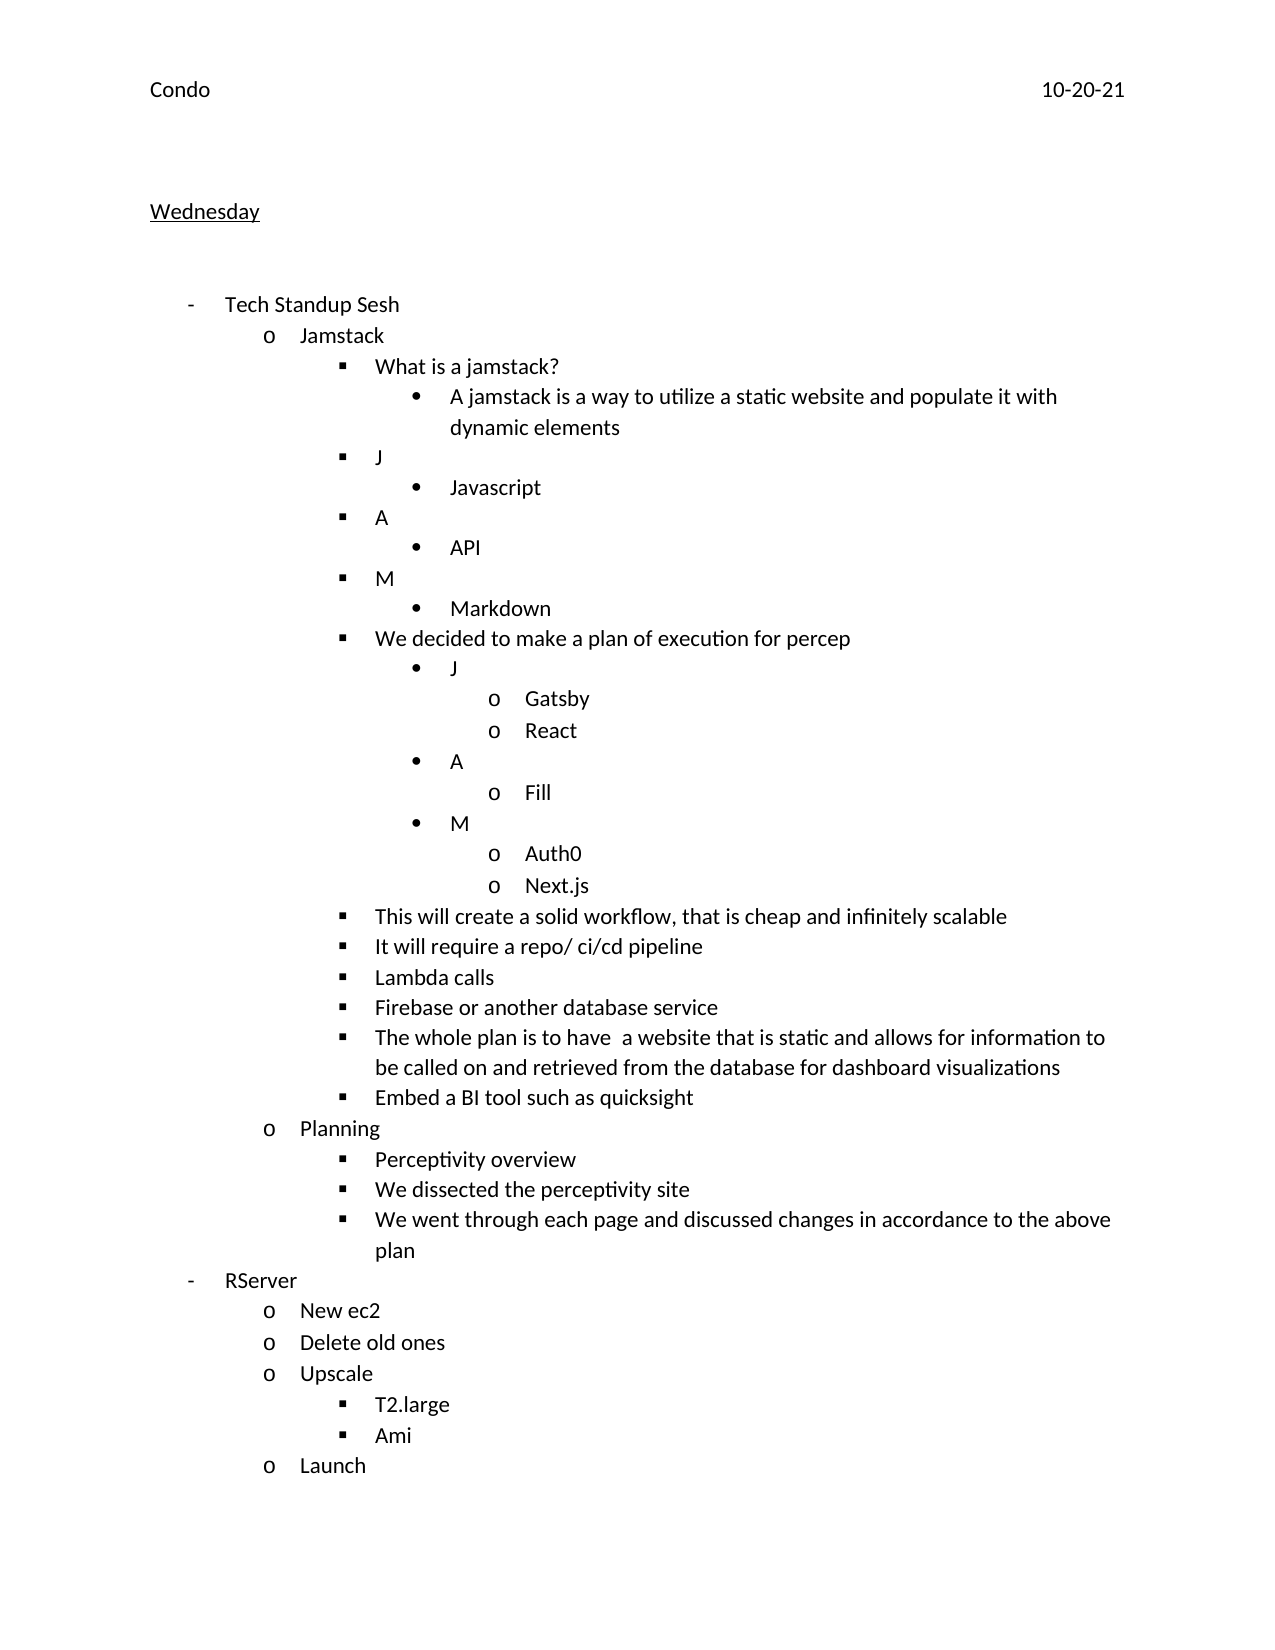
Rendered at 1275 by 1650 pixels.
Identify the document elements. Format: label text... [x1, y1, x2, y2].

list Planning [262, 1114, 1125, 1143]
list This will create a solid workflow, that is cheap and infinitely scalable [337, 902, 1125, 930]
list React [487, 716, 1125, 745]
list T2.large [337, 1391, 1125, 1419]
list Launch [262, 1451, 1125, 1480]
list Tech Standup Sesh [187, 291, 1125, 319]
list It will require a repo/ ci/cd pipeline [337, 932, 1125, 961]
list Ami [337, 1421, 1125, 1449]
list Perceptivity overview [337, 1145, 1125, 1173]
list Auth0 [487, 839, 1125, 868]
list Lambda calls [337, 963, 1125, 991]
list We decided to make a plan of execution for percep [337, 624, 1125, 652]
list The whole plan is to have a website that is static and allows for information to be called on and retrieved from the database for dashboard visualizations [337, 1023, 1125, 1081]
list Upscale [262, 1359, 1125, 1388]
list What is a jamstack? [337, 352, 1125, 380]
list We dissected the perceptivity site [337, 1175, 1125, 1203]
list J [412, 654, 1125, 682]
text Wednesday [150, 197, 1125, 225]
list Fill [487, 778, 1125, 807]
list Javascript [412, 473, 1125, 501]
list M [337, 564, 1125, 592]
list Delete old ones [262, 1328, 1125, 1357]
list J [337, 443, 1125, 471]
list A [337, 503, 1125, 531]
list New ec2 [262, 1296, 1125, 1325]
list Firebase or another database service [337, 993, 1125, 1021]
list M [412, 809, 1125, 837]
list Jamstack [262, 321, 1125, 350]
list Embed a BI tool such as quicksight [337, 1083, 1125, 1112]
list We went through each page and discussed changes in accordance to the above plan [337, 1206, 1125, 1264]
list Next.js [487, 871, 1125, 900]
list A jamstack is a way to utilize a static website and populate it with dynamic elements [412, 382, 1125, 441]
list A [412, 747, 1125, 776]
list Gatsby [487, 684, 1125, 714]
list Markdown [412, 594, 1125, 622]
list API [412, 533, 1125, 562]
list RServer [187, 1266, 1125, 1294]
